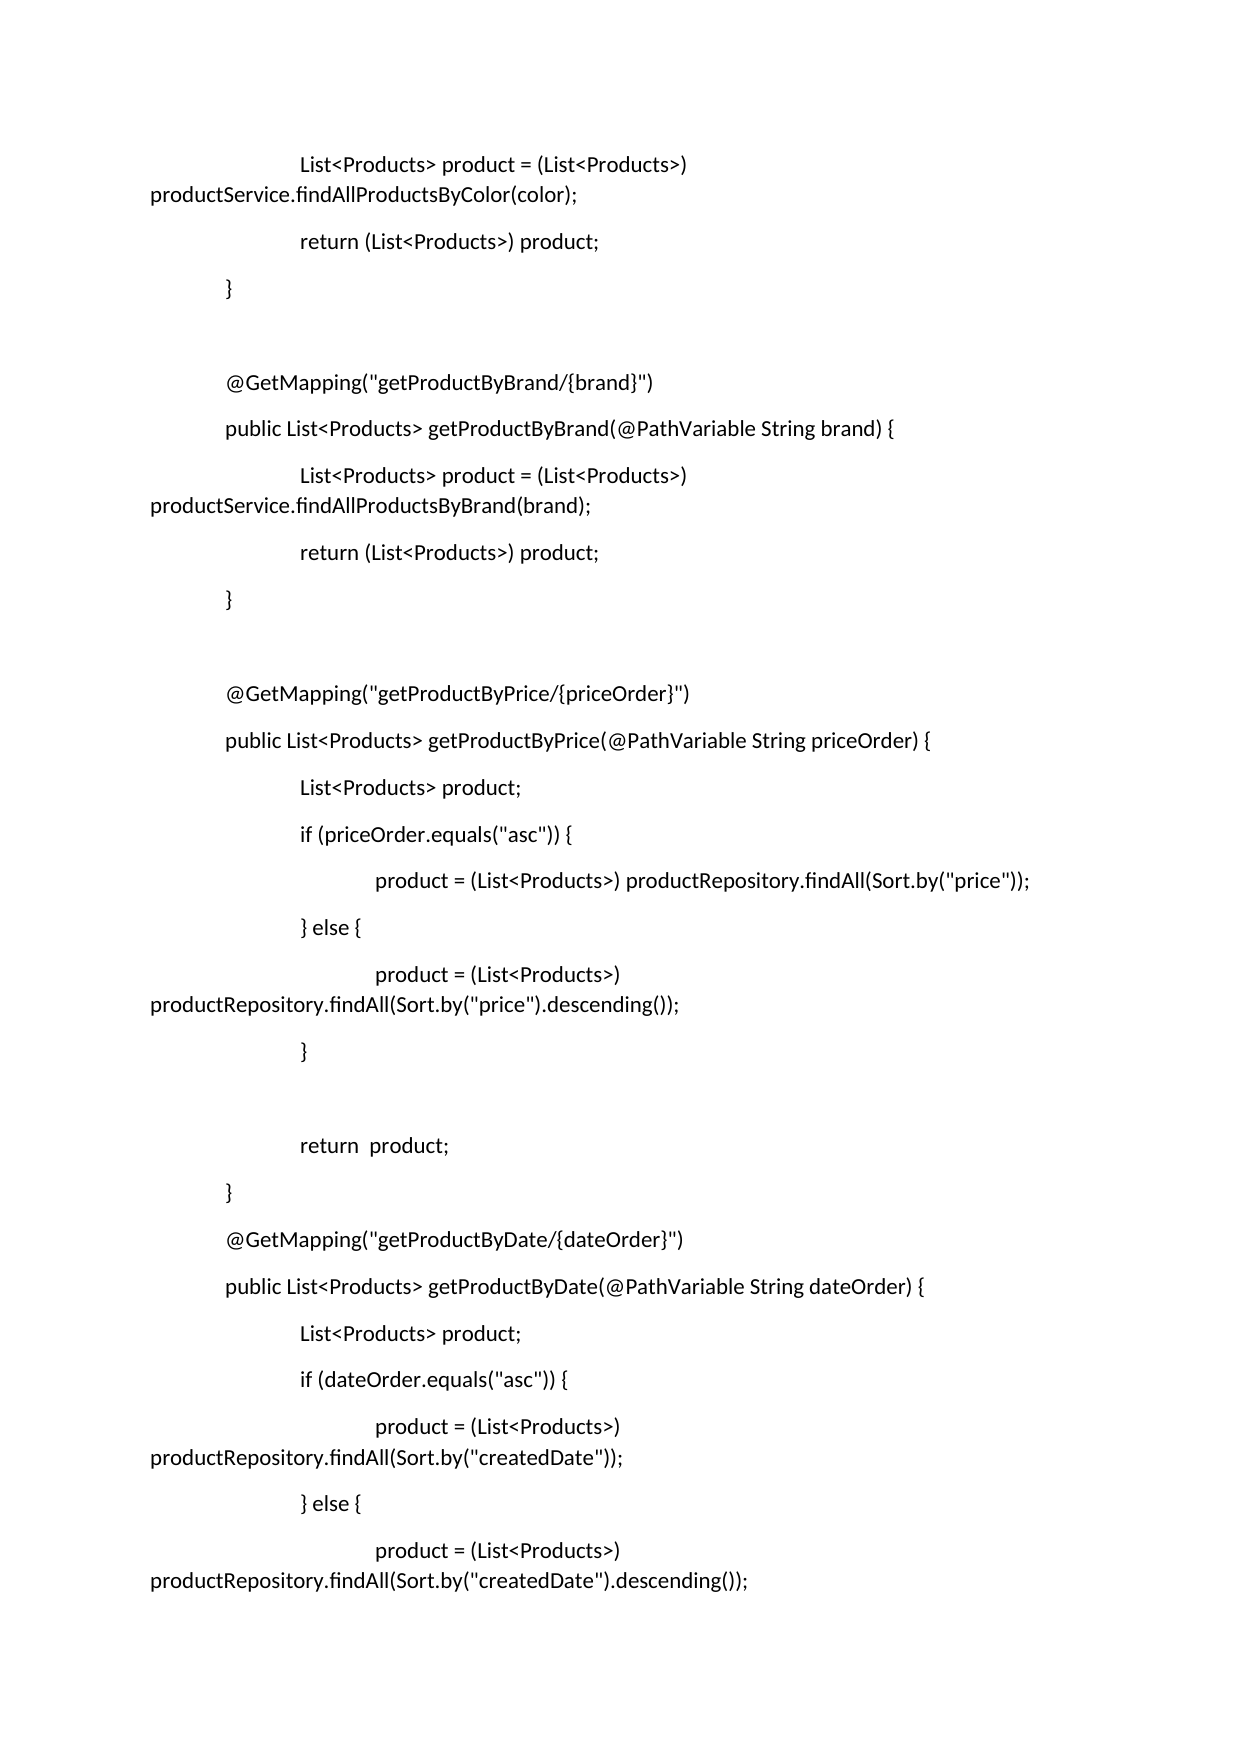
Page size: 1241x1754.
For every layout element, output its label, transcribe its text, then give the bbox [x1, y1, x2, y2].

text return product; [150, 1131, 1090, 1159]
text if (priceOrder.equals("asc")) { [150, 820, 1090, 848]
text } else { [150, 1489, 1090, 1518]
text } [150, 274, 1090, 302]
text List<Products> product = (List<Products>) productService.findAllProductsByColor(color); [150, 150, 1090, 208]
text product = (List<Products>) productRepository.findAll(Sort.by("price").descending()); [150, 960, 1090, 1019]
text product = (List<Products>) productRepository.findAll(Sort.by("price")); [150, 867, 1090, 895]
text } [150, 1178, 1090, 1206]
text @GetMapping("getProductByPrice/{priceOrder}") [150, 679, 1090, 707]
text product = (List<Products>) productRepository.findAll(Sort.by("createdDate")); [150, 1412, 1090, 1471]
text } [150, 585, 1090, 613]
text if (dateOrder.equals("asc")) { [150, 1366, 1090, 1394]
text List<Products> product; [150, 1319, 1090, 1347]
text return (List<Products>) product; [150, 227, 1090, 255]
text public List<Products> getProductByPrice(@PathVariable String priceOrder) { [150, 726, 1090, 754]
text return (List<Products>) product; [150, 538, 1090, 567]
text } [150, 1037, 1090, 1066]
text @GetMapping("getProductByBrand/{brand}") [150, 368, 1090, 396]
text public List<Products> getProductByDate(@PathVariable String dateOrder) { [150, 1272, 1090, 1300]
text @GetMapping("getProductByDate/{dateOrder}") [150, 1225, 1090, 1253]
text List<Products> product; [150, 773, 1090, 801]
text product = (List<Products>) productRepository.findAll(Sort.by("createdDate").descending()); [150, 1536, 1090, 1595]
text List<Products> product = (List<Products>) productService.findAllProductsByBrand(brand); [150, 461, 1090, 520]
text } else { [150, 913, 1090, 942]
text public List<Products> getProductByBrand(@PathVariable String brand) { [150, 414, 1090, 443]
